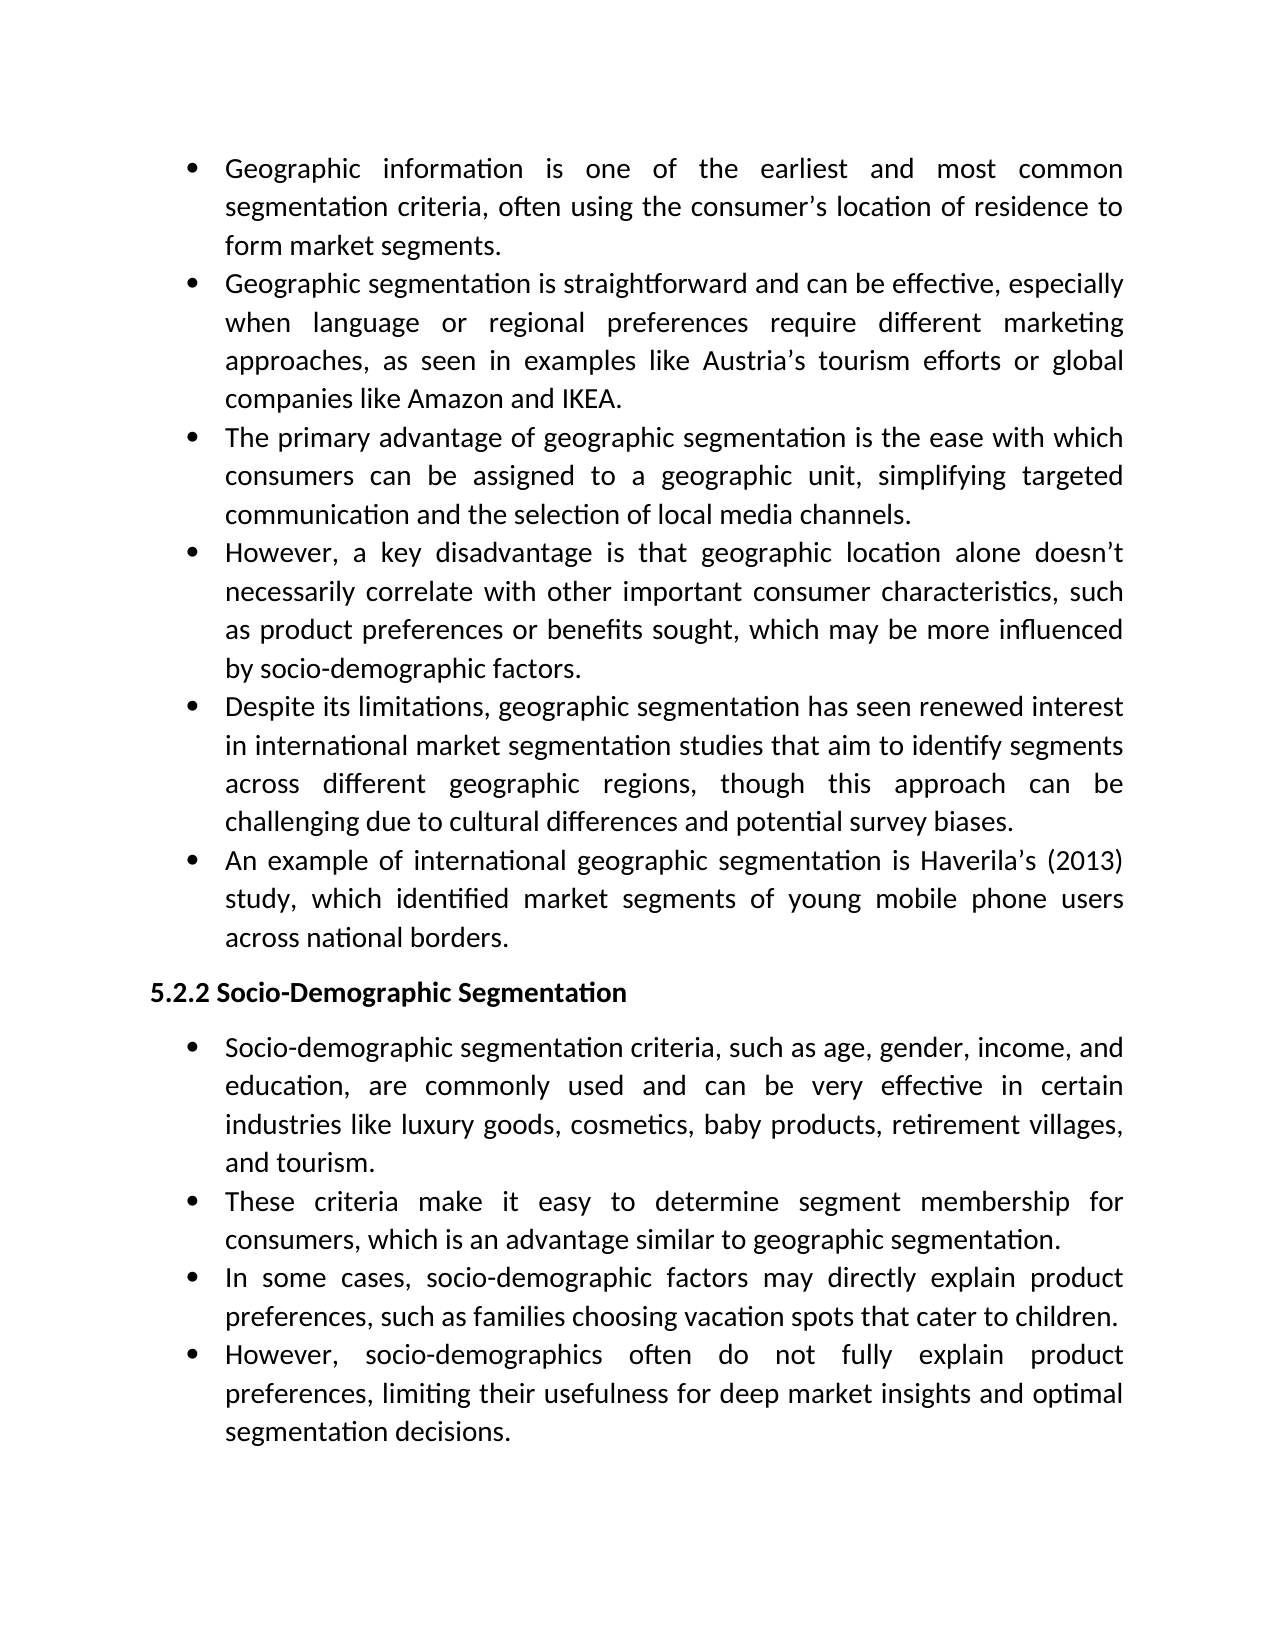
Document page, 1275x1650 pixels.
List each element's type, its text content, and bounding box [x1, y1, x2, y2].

list The primary advantage of geographic segmentation is the ease with which consumers can be assigned to a geographic unit, simplifying targeted communication and the selection of local media channels. [187, 419, 1125, 532]
list Geographic information is one of the earliest and most common segmentation criteria, often using the consumer’s location of residence to form market segments. [187, 150, 1125, 262]
list An example of international geographic segmentation is Haverila’s (2013) study, which identified market segments of young mobile phone users across national borders. [187, 842, 1125, 954]
list However, socio-demographics often do not fully explain product preferences, limiting their usefulness for deep market insights and optimal segmentation decisions. [187, 1336, 1125, 1449]
list Socio-demographic segmentation criteria, such as age, gender, income, and education, are commonly used and can be very effective in certain industries like luxury goods, cosmetics, baby products, retirement villages, and tourism. [187, 1029, 1125, 1180]
list However, a key disadvantage is that geographic location alone doesn’t necessarily correlate with other important consumer characteristics, such as product preferences or benefits sought, which may be more influenced by socio-demographic factors. [187, 534, 1125, 685]
list Despite its limitations, geographic segmentation has seen renewed interest in international market segmentation studies that aim to identify segments across different geographic regions, though this approach can be challenging due to cultural differences and potential survey biases. [187, 688, 1125, 839]
list In some cases, socio-demographic factors may directly explain product preferences, such as families choosing vacation spots that cater to children. [187, 1259, 1125, 1334]
list These criteria make it easy to determine segment membership for consumers, which is an advantage similar to geographic segmentation. [187, 1183, 1125, 1257]
text 5.2.2 Socio-Demographic Segmentation [150, 974, 1125, 1009]
list Geographic segmentation is straightforward and can be effective, especially when language or regional preferences require different marketing approaches, as seen in examples like Austria’s tourism efforts or global companies like Amazon and IKEA. [187, 265, 1125, 416]
